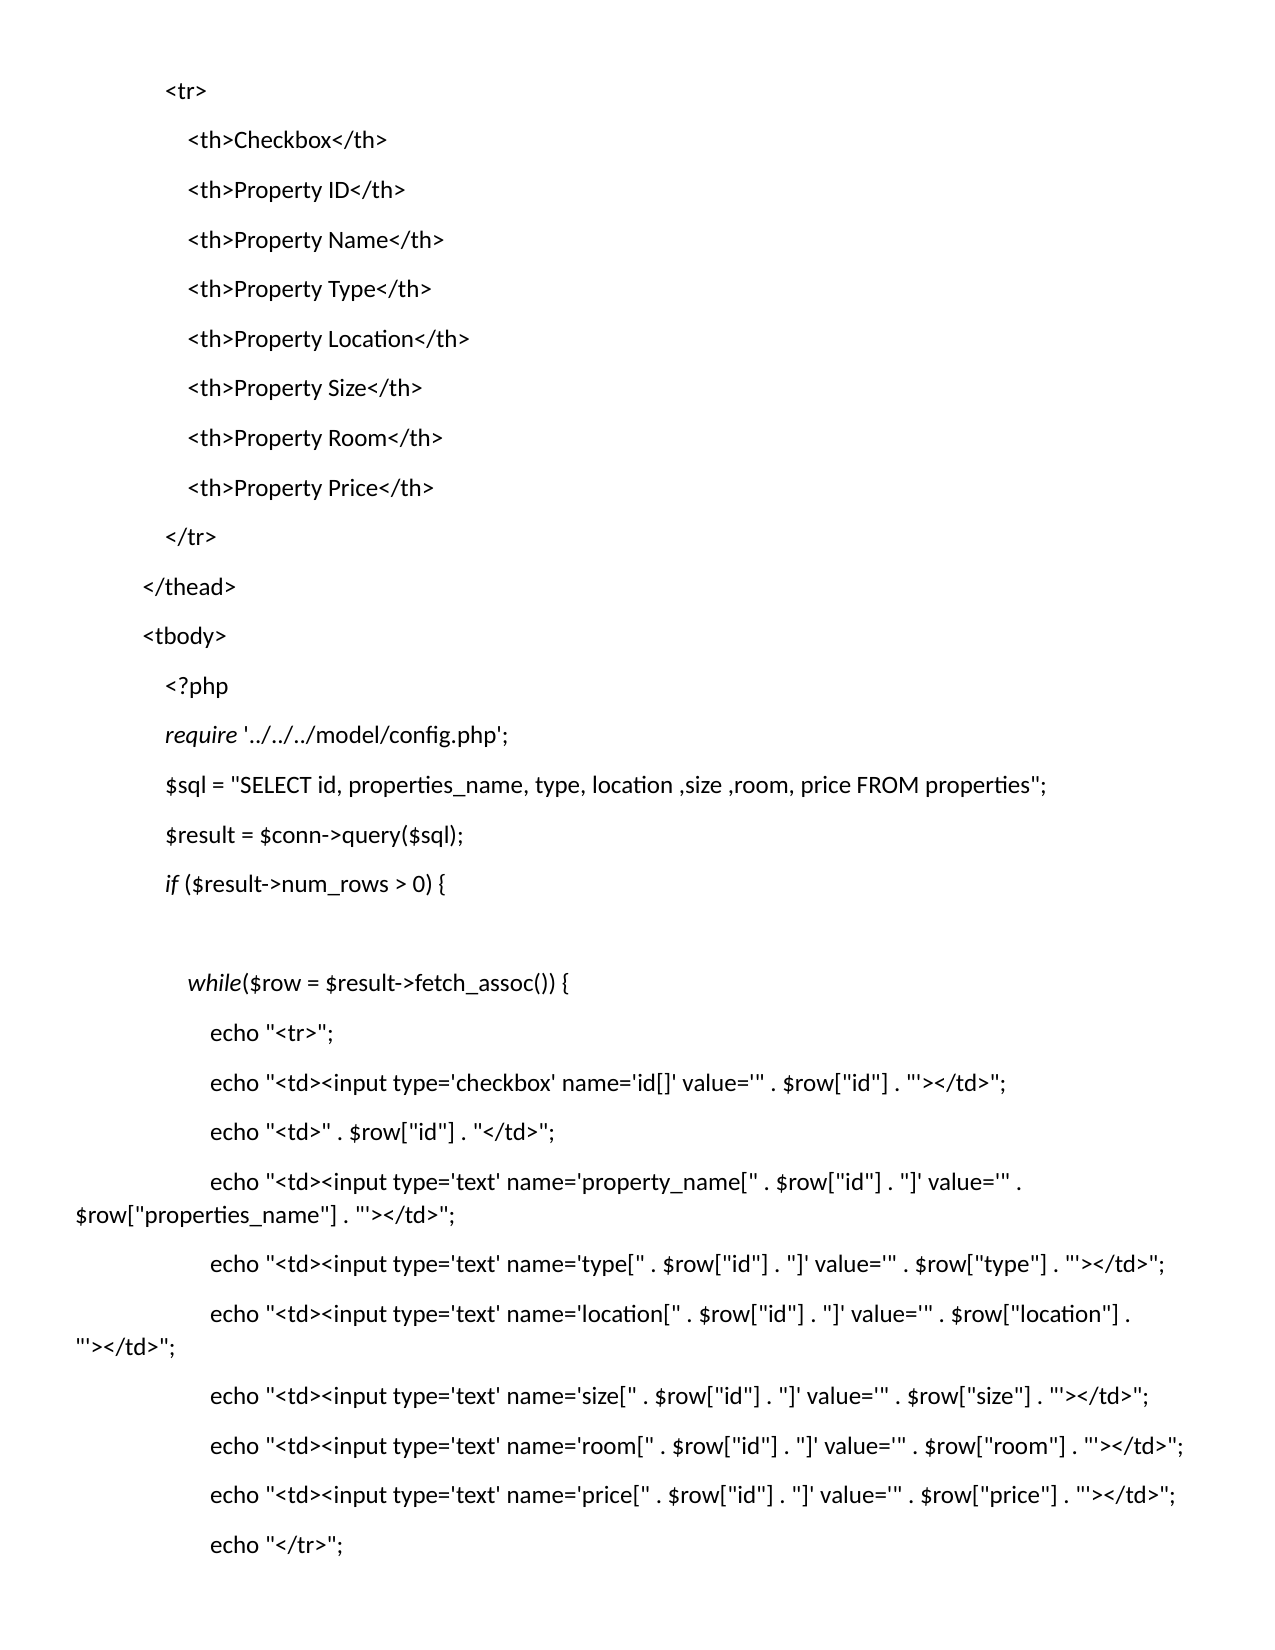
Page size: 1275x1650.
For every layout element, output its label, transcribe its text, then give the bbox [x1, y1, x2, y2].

text $sql = "SELECT id, properties_name, type, location ,size ,room, price FROM properties"; [75, 769, 1200, 800]
text <th>Checkbox</th> [75, 124, 1200, 155]
text <th>Property Location</th> [75, 323, 1200, 353]
text while($row = $result->fetch_assoc()) { [75, 967, 1200, 998]
text <th>Property Size</th> [75, 372, 1200, 403]
text echo "<td><input type='text' name='room[" . $row["id"] . "]' value='" . $row["room"] . "'></td>"; [75, 1430, 1200, 1461]
text <th>Property ID</th> [75, 174, 1200, 205]
text if ($result->num_rows > 0) { [75, 868, 1200, 899]
text echo "<td><input type='text' name='size[" . $row["id"] . "]' value='" . $row["size"] . "'></td>"; [75, 1380, 1200, 1411]
text <tbody> [75, 620, 1200, 651]
text echo "</tr>"; [75, 1529, 1200, 1560]
text echo "<tr>"; [75, 1017, 1200, 1048]
text <th>Property Name</th> [75, 224, 1200, 254]
text <th>Property Price</th> [75, 472, 1200, 502]
text echo "<td>" . $row["id"] . "</td>"; [75, 1116, 1200, 1147]
text echo "<td><input type='checkbox' name='id[]' value='" . $row["id"] . "'></td>"; [75, 1067, 1200, 1097]
text require '../../../model/config.php'; [75, 719, 1200, 750]
text </tr> [75, 521, 1200, 552]
text echo "<td><input type='text' name='type[" . $row["id"] . "]' value='" . $row["type"] . "'></td>"; [75, 1248, 1200, 1279]
text <th>Property Type</th> [75, 273, 1200, 304]
text $result = $conn->query($sql); [75, 819, 1200, 849]
text </thead> [75, 571, 1200, 601]
text echo "<td><input type='text' name='location[" . $row["id"] . "]' value='" . $row["location"] . "'></td>"; [75, 1298, 1200, 1361]
text echo "<td><input type='text' name='property_name[" . $row["id"] . "]' value='" . $row["properties_name"] . "'></td>"; [75, 1166, 1200, 1229]
text echo "<td><input type='text' name='price[" . $row["id"] . "]' value='" . $row["price"] . "'></td>"; [75, 1479, 1200, 1510]
text <?php [75, 670, 1200, 701]
text <tr> [75, 75, 1200, 106]
text <th>Property Room</th> [75, 422, 1200, 453]
